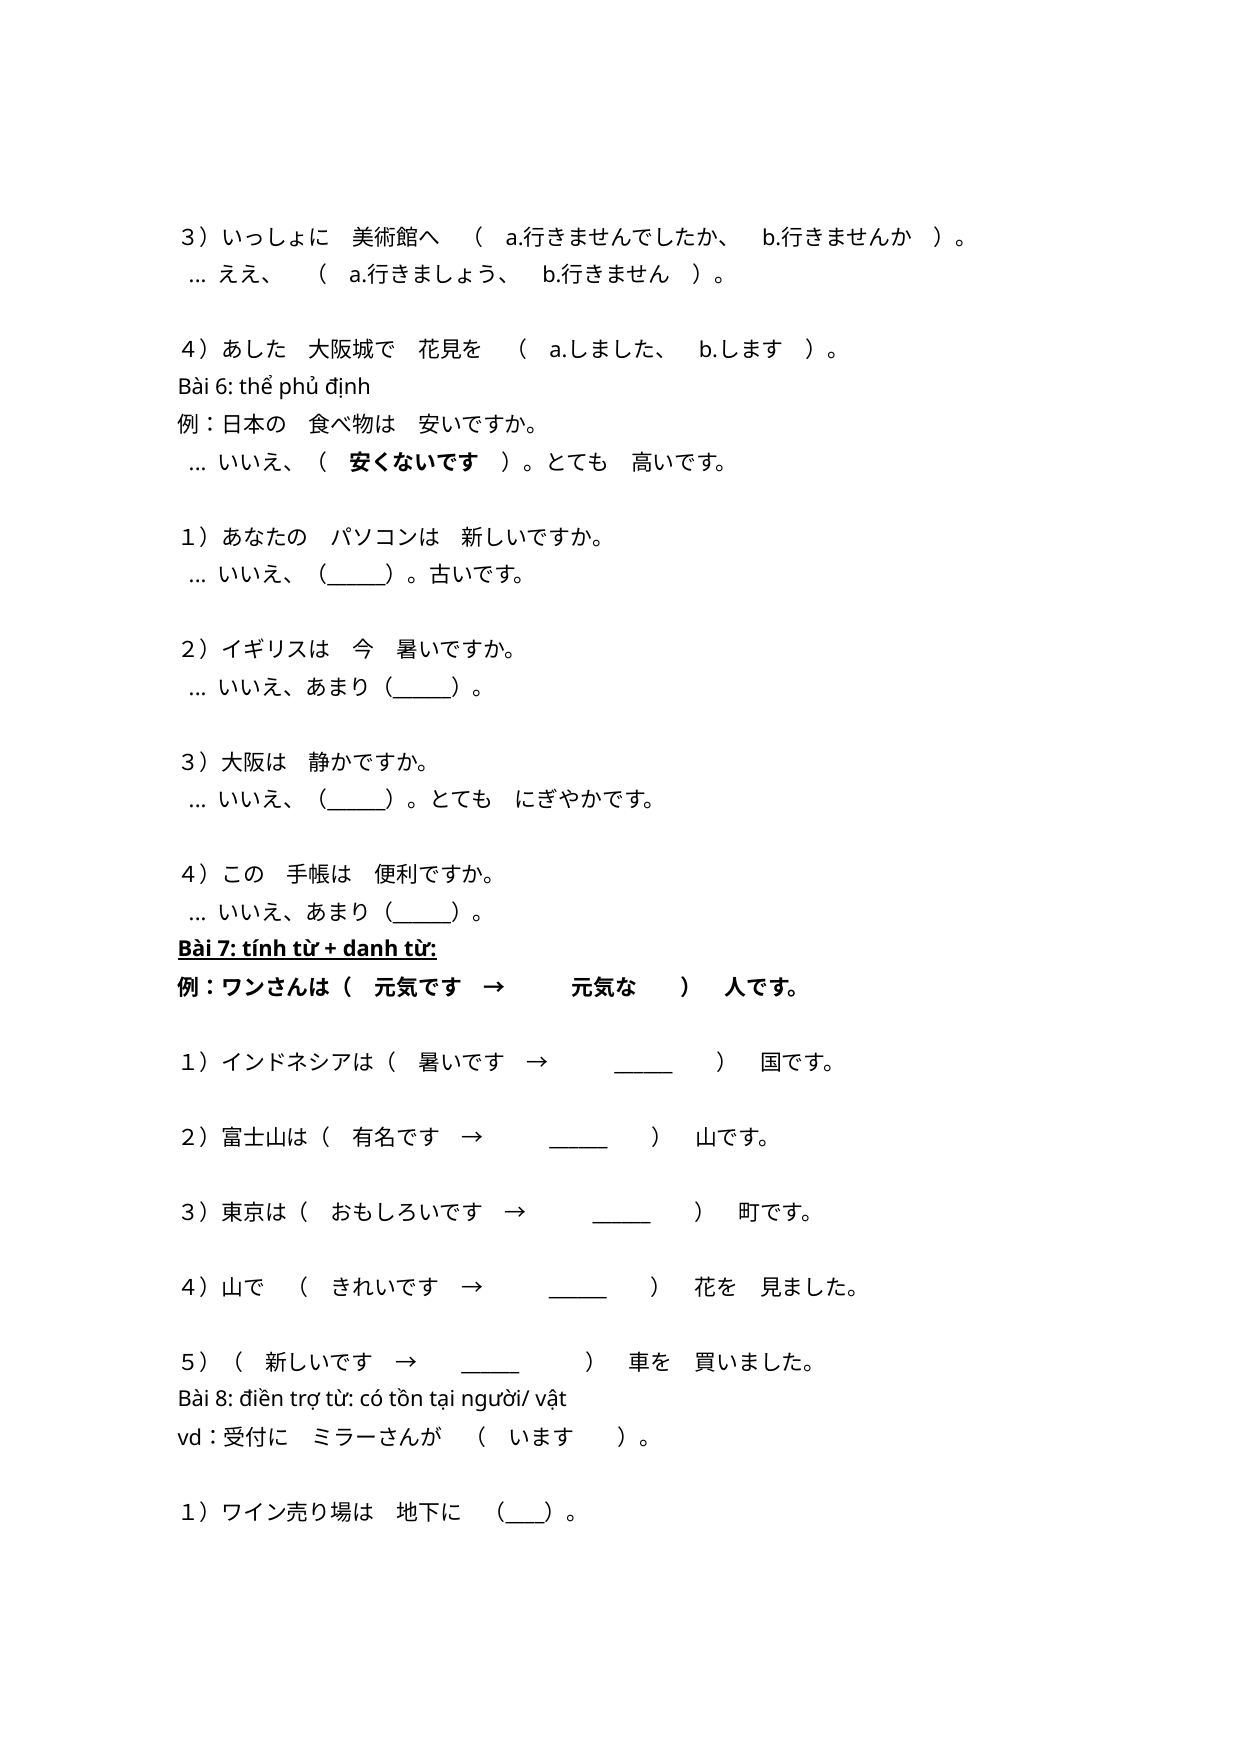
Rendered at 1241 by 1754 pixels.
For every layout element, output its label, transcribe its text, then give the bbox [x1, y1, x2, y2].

text ３）東京は（ おもしろいです → ______ ） 町です。 [177, 1192, 1063, 1229]
text 例：ワンさんは（ 元気です → 元気な ） 人です。 [177, 967, 1063, 1004]
text ... いいえ、（______）。古いです。 [177, 554, 1063, 592]
text ... いいえ、あまり（______）。 [177, 892, 1063, 929]
text ... いいえ、（ 安くないです ）。とても 高いです。 [177, 442, 1063, 479]
text ... いいえ、（______）。とても にぎやかです。 [177, 779, 1063, 817]
text ４）この 手帳は 便利ですか。 [177, 854, 1063, 892]
text ３）大阪は 静かですか。 [177, 742, 1063, 779]
text ４）あした 大阪城で 花見を （ a.しました、 b.します ）。 [177, 329, 1063, 367]
text ... いいえ、あまり（______）。 [177, 667, 1063, 704]
text ４）山で （ きれいです → ______ ） 花を 見ました。 [177, 1267, 1063, 1304]
text Bài 8: điền trợ từ: có tồn tại người/ vật [177, 1379, 1063, 1417]
text Bài 7: tính từ + danh từ: [177, 929, 1063, 967]
text ３）いっしょに 美術館へ （ a.行きませんでしたか、 b.行きませんか ）。 [177, 217, 1063, 254]
text １）ワイン売り場は 地下に （____）。 [177, 1492, 1063, 1529]
text vd：受付に ミラーさんが （ います ）。 [177, 1417, 1063, 1454]
text 例：日本の 食べ物は 安いですか。 [177, 404, 1063, 442]
text ... ええ、 （ a.行きましょう、 b.行きません ）。 [177, 254, 1063, 292]
text １）インドネシアは（ 暑いです → ______ ） 国です。 [177, 1042, 1063, 1079]
text ２）富士山は（ 有名です → ______ ） 山です。 [177, 1117, 1063, 1154]
text １）あなたの パソコンは 新しいですか。 [177, 517, 1063, 554]
text ５）（ 新しいです → ______ ） 車を 買いました。 [177, 1342, 1063, 1379]
text Bài 6: thể phủ định [177, 367, 1063, 404]
text ２）イギリスは 今 暑いですか。 [177, 629, 1063, 667]
